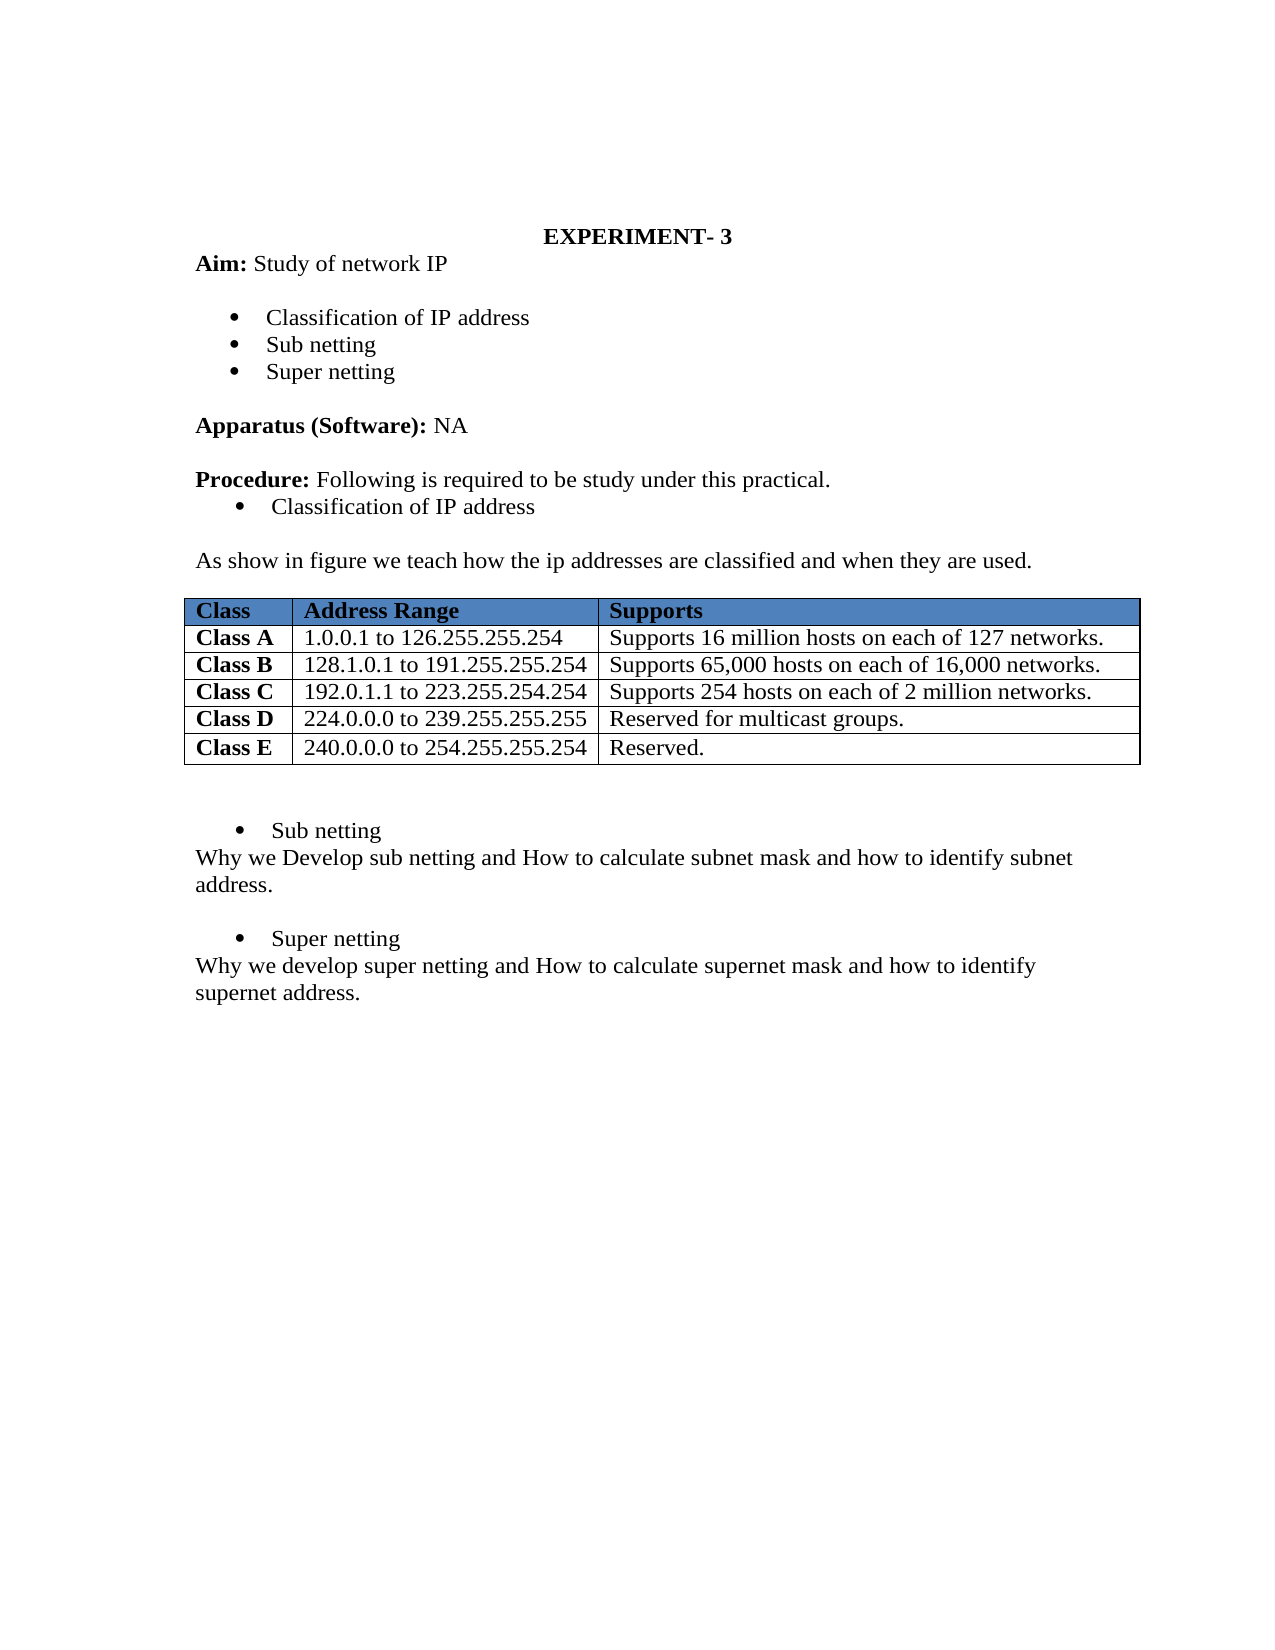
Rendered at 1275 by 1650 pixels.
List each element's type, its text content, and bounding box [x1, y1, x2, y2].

table_cell Reserved. [599, 734, 1139, 763]
table_header Class [185, 599, 292, 625]
text Why we Develop sub netting and How to calculate subnet mask and how to identify subnet address. [195, 844, 1095, 897]
subtitle EXPERIMENT- 3 [316, 223, 959, 249]
table_cell Class A [185, 626, 292, 652]
list Classification of IP address [230, 304, 1152, 331]
table_header Supports [599, 599, 1139, 625]
table_cell 128.1.0.1 to 191.255.255.254 [293, 653, 598, 678]
list Classification of IP address [236, 493, 1152, 520]
table_cell 1.0.0.1 to 126.255.255.254 [293, 626, 598, 652]
subtitle Apparatus (Software): NA [195, 412, 1152, 438]
table_cell Supports 254 hosts on each of 2 million networks. [599, 680, 1139, 706]
text Why we develop super netting and How to calculate supernet mask and how to identify supernet address. [195, 952, 1095, 1005]
table_cell 240.0.0.0 to 254.255.255.254 [293, 734, 598, 763]
list Sub netting [230, 331, 1152, 357]
table_cell Class C [185, 680, 292, 706]
table_cell Class B [185, 653, 292, 678]
text As show in figure we teach how the ip addresses are classified and when they are used. [195, 547, 1152, 574]
table_cell Supports 65,000 hosts on each of 16,000 networks. [599, 653, 1139, 678]
list Super netting [230, 358, 1152, 384]
table_cell Class E [185, 734, 292, 763]
list Super netting [236, 925, 1152, 951]
text Aim: Study of network IP [195, 250, 1152, 276]
text Procedure: Following is required to be study under this practical. [195, 466, 1152, 492]
table_cell 224.0.0.0 to 239.255.255.255 [293, 707, 598, 732]
table_cell Class D [185, 707, 292, 732]
table_cell 192.0.1.1 to 223.255.254.254 [293, 680, 598, 706]
list Sub netting [236, 817, 1152, 843]
table_header Address Range [293, 599, 598, 625]
table_cell Supports 16 million hosts on each of 127 networks. [599, 626, 1139, 652]
table_cell Reserved for multicast groups. [599, 707, 1139, 732]
